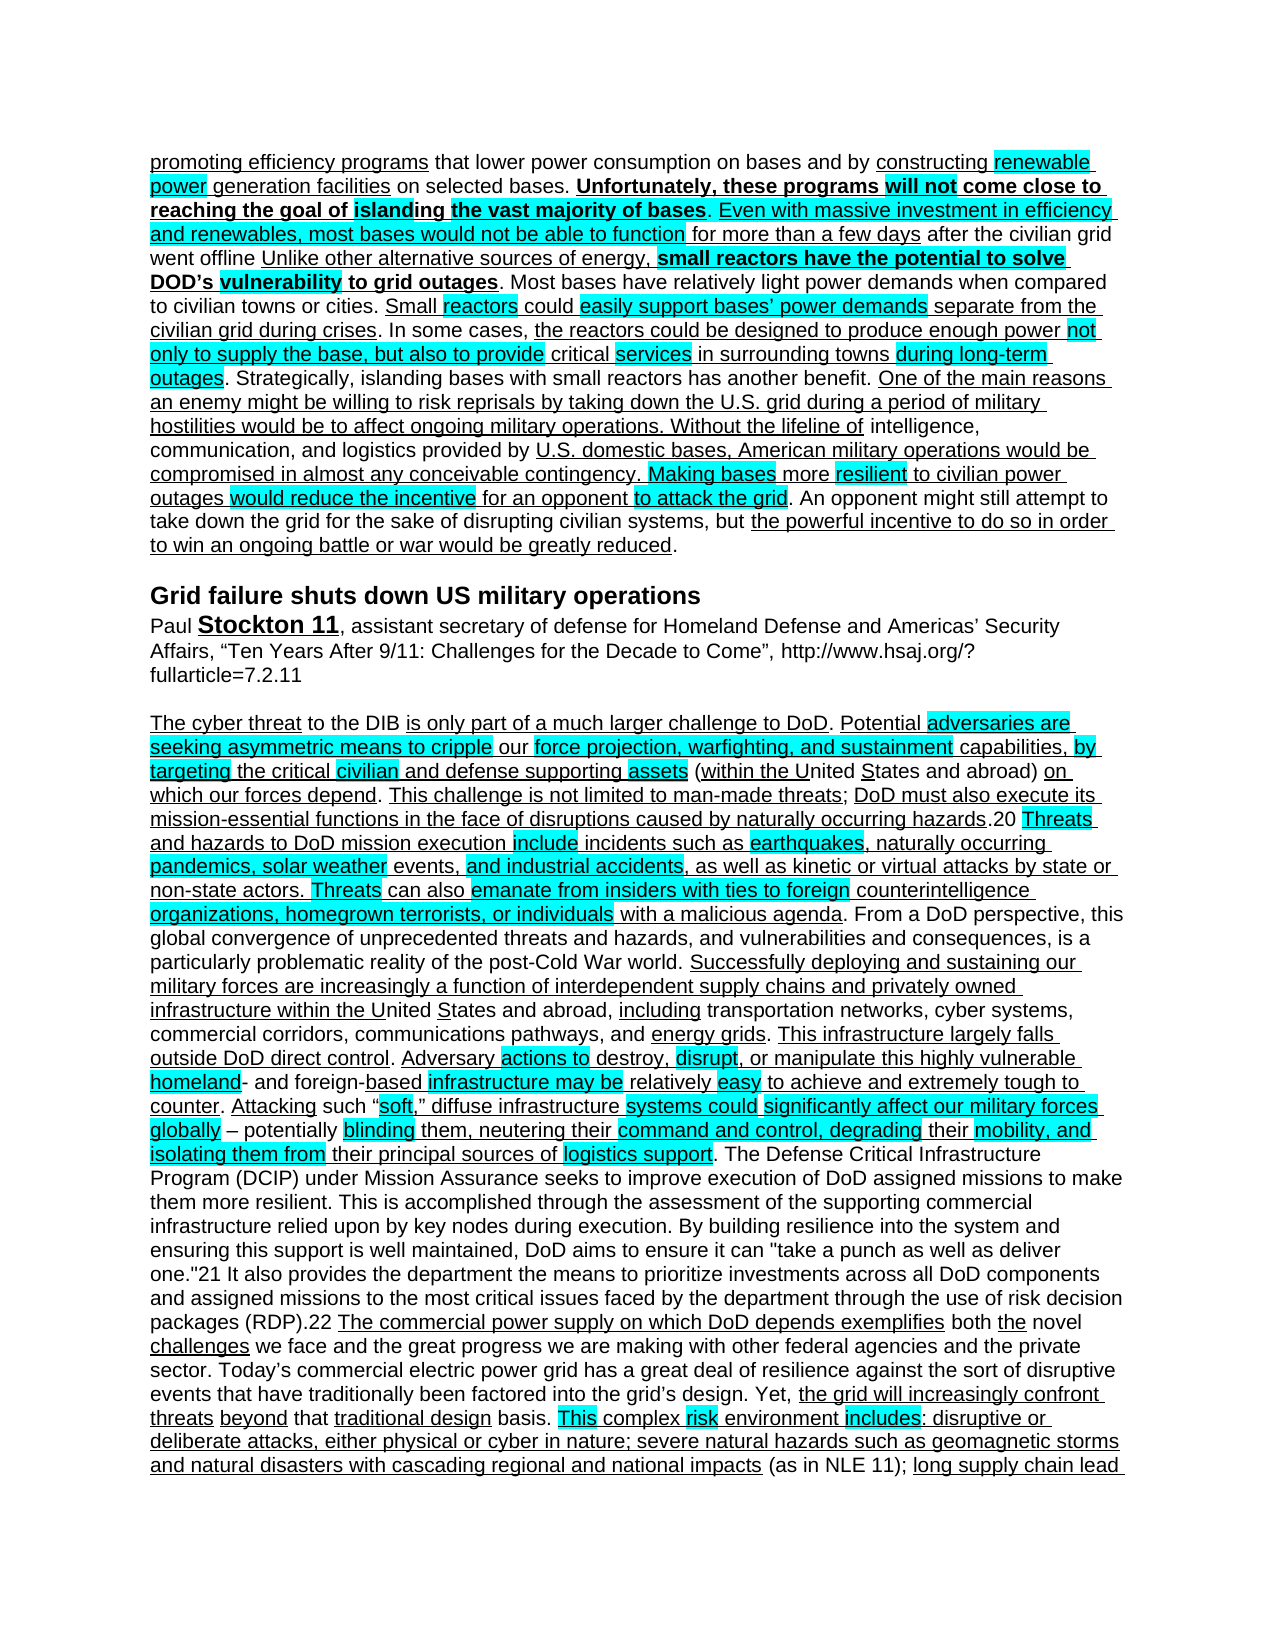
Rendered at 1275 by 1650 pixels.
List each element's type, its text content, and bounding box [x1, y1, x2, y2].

text Paul Stockton 11, assistant secretary of defense for Homeland Defense and Americas’ Security Affairs, “Ten Years After 9/11: Challenges for the Decade to Come”, http://www.hsaj.org/?fullarticle=7.2.11 [150, 610, 1125, 687]
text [150, 150, 1125, 557]
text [150, 711, 1125, 1477]
subtitle Grid failure shuts down US military operations [150, 581, 1125, 610]
